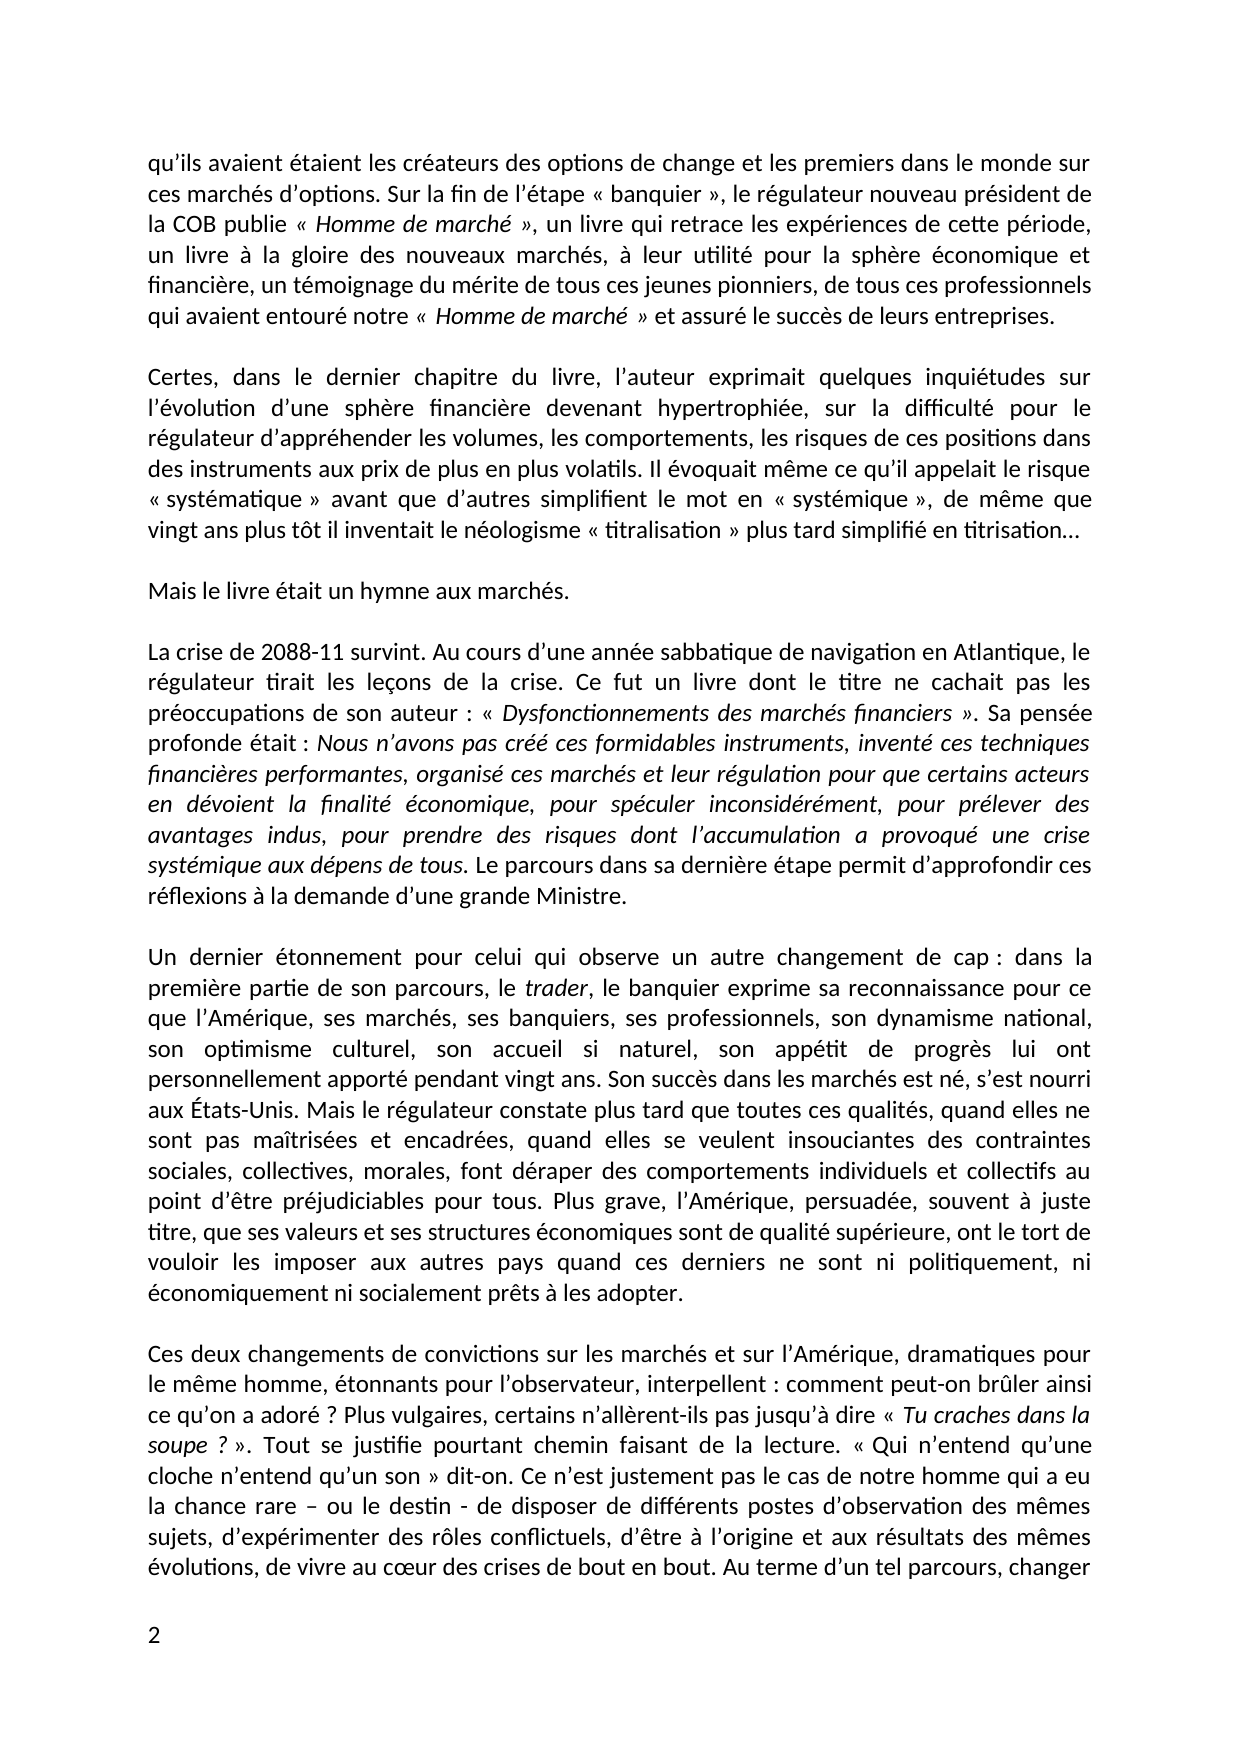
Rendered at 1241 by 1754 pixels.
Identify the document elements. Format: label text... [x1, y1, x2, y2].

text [148, 1338, 1093, 1582]
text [148, 148, 1093, 331]
text La crise de 2088-11 survint. Au cours d’une année sabbatique de navigation en Atlantique, le régulateur tirait les leçons de la crise. Ce fut un livre dont le titre ne cachait pas les préoccupations de son auteur : « Dysfonctionnements des marchés financiers ». Sa pensée profonde était : Nous n’avons pas créé ces formidables instruments, inventé ces techniques financières performantes, organisé ces marchés et leur régulation pour que certains acteurs en dévoient la finalité économique, pour spéculer inconsidérément, pour prélever des avantages indus, pour prendre des risques dont l’accumulation a provoqué une crise systémique aux dépens de tous. Le parcours dans sa dernière étape permit d’approfondir ces réflexions à la demande d’une grande Ministre. [148, 636, 1093, 911]
text Mais le livre était un hymne aux marchés. [148, 575, 1093, 605]
text Certes, dans le dernier chapitre du livre, l’auteur exprimait quelques inquiétudes sur l’évolution d’une sphère financière devenant hypertrophiée, sur la difficulté pour le régulateur d’appréhender les volumes, les comportements, les risques de ces positions dans des instruments aux prix de plus en plus volatils. Il évoquait même ce qu’il appelait le risque « systématique » avant que d’autres simplifient le mot en « systémique », de même que vingt ans plus tôt il inventait le néologisme « titralisation » plus tard simplifié en titrisation… [148, 361, 1093, 544]
text Un dernier étonnement pour celui qui observe un autre changement de cap : dans la première partie de son parcours, le trader, le banquier exprime sa reconnaissance pour ce que l’Amérique, ses marchés, ses banquiers, ses professionnels, son dynamisme national, son optimisme culturel, son accueil si naturel, son appétit de progrès lui ont personnellement apporté pendant vingt ans. Son succès dans les marchés est né, s’est nourri aux États-Unis. Mais le régulateur constate plus tard que toutes ces qualités, quand elles ne sont pas maîtrisées et encadrées, quand elles se veulent insouciantes des contraintes sociales, collectives, morales, font déraper des comportements individuels et collectifs au point d’être préjudiciables pour tous. Plus grave, l’Amérique, persuadée, souvent à juste titre, que ses valeurs et ses structures économiques sont de qualité supérieure, ont le tort de vouloir les imposer aux autres pays quand ces derniers ne sont ni politiquement, ni économiquement ni socialement prêts à les adopter. [148, 941, 1093, 1307]
